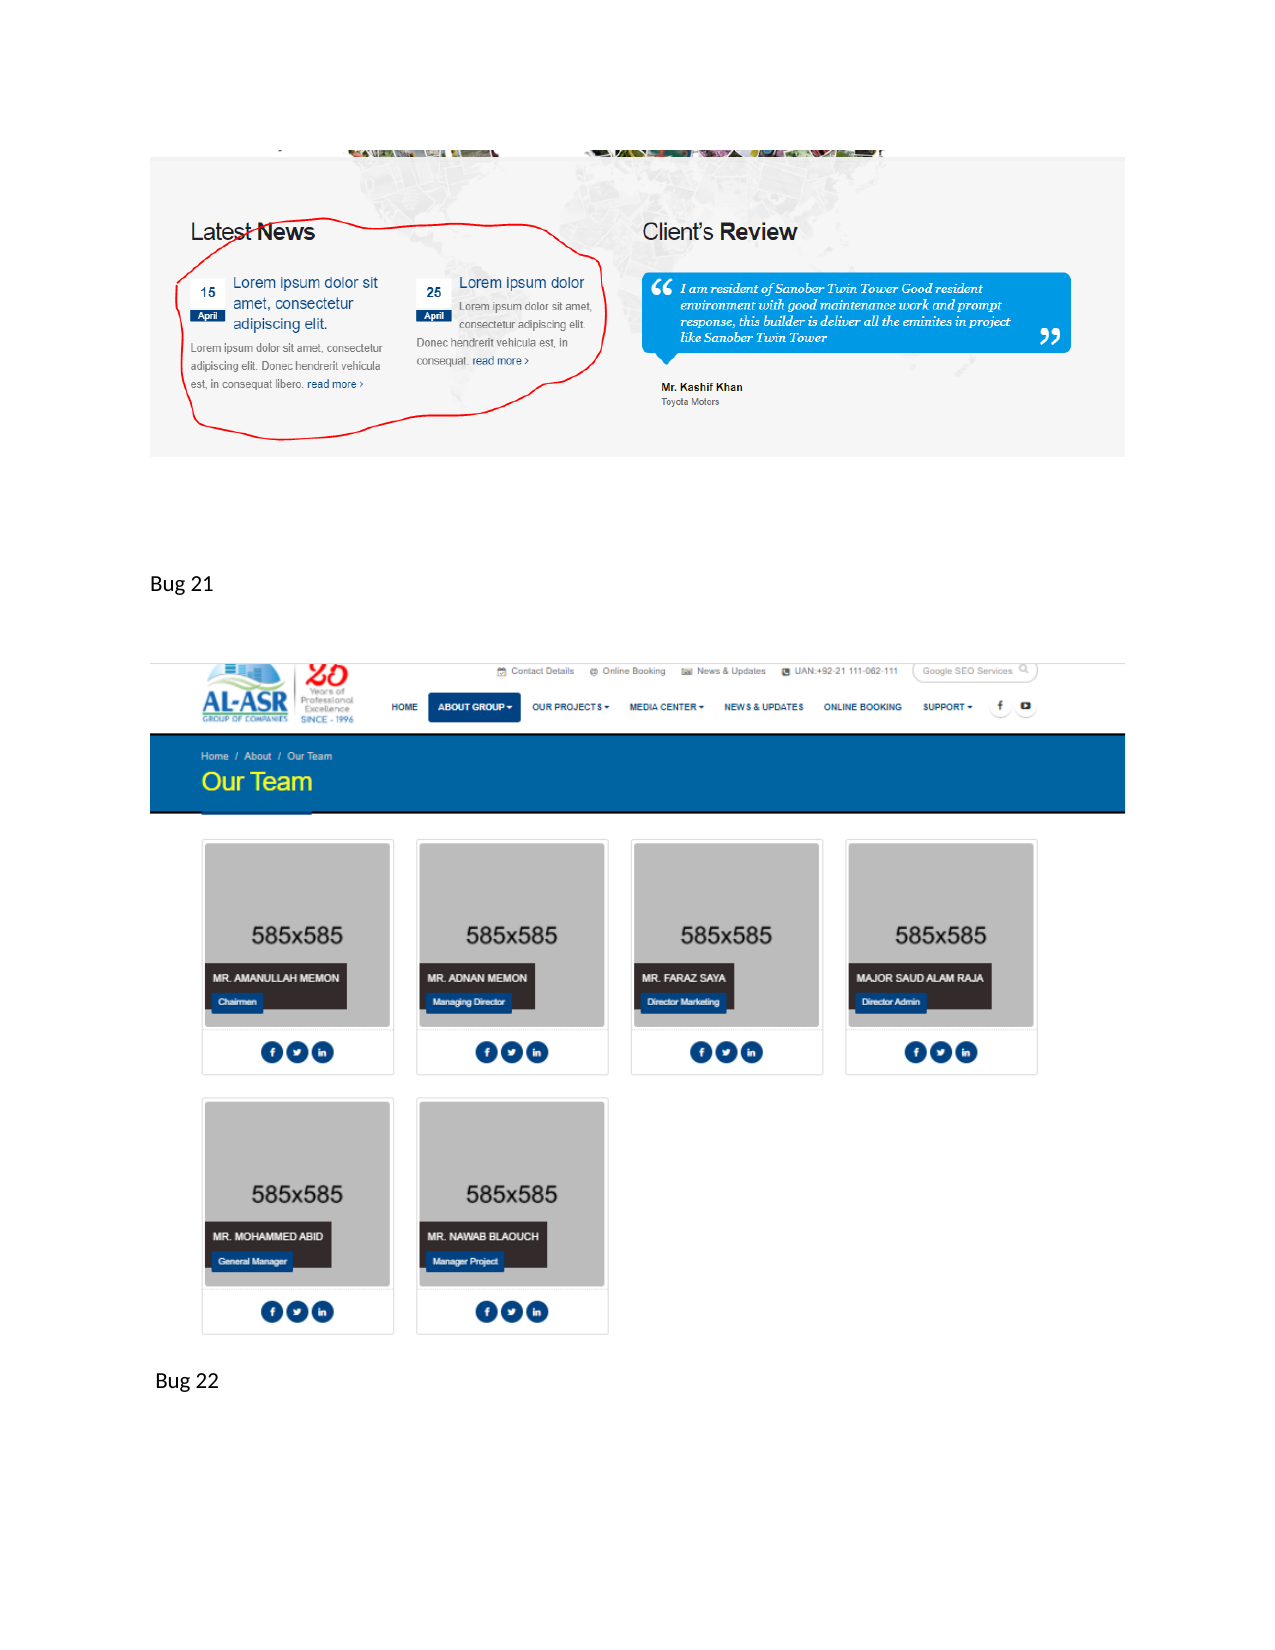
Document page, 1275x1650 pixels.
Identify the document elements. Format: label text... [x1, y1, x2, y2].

picture [150, 150, 1125, 457]
text Bug 22 [150, 1366, 1125, 1394]
picture [150, 663, 1125, 1347]
text Bug 21 [150, 569, 1125, 597]
